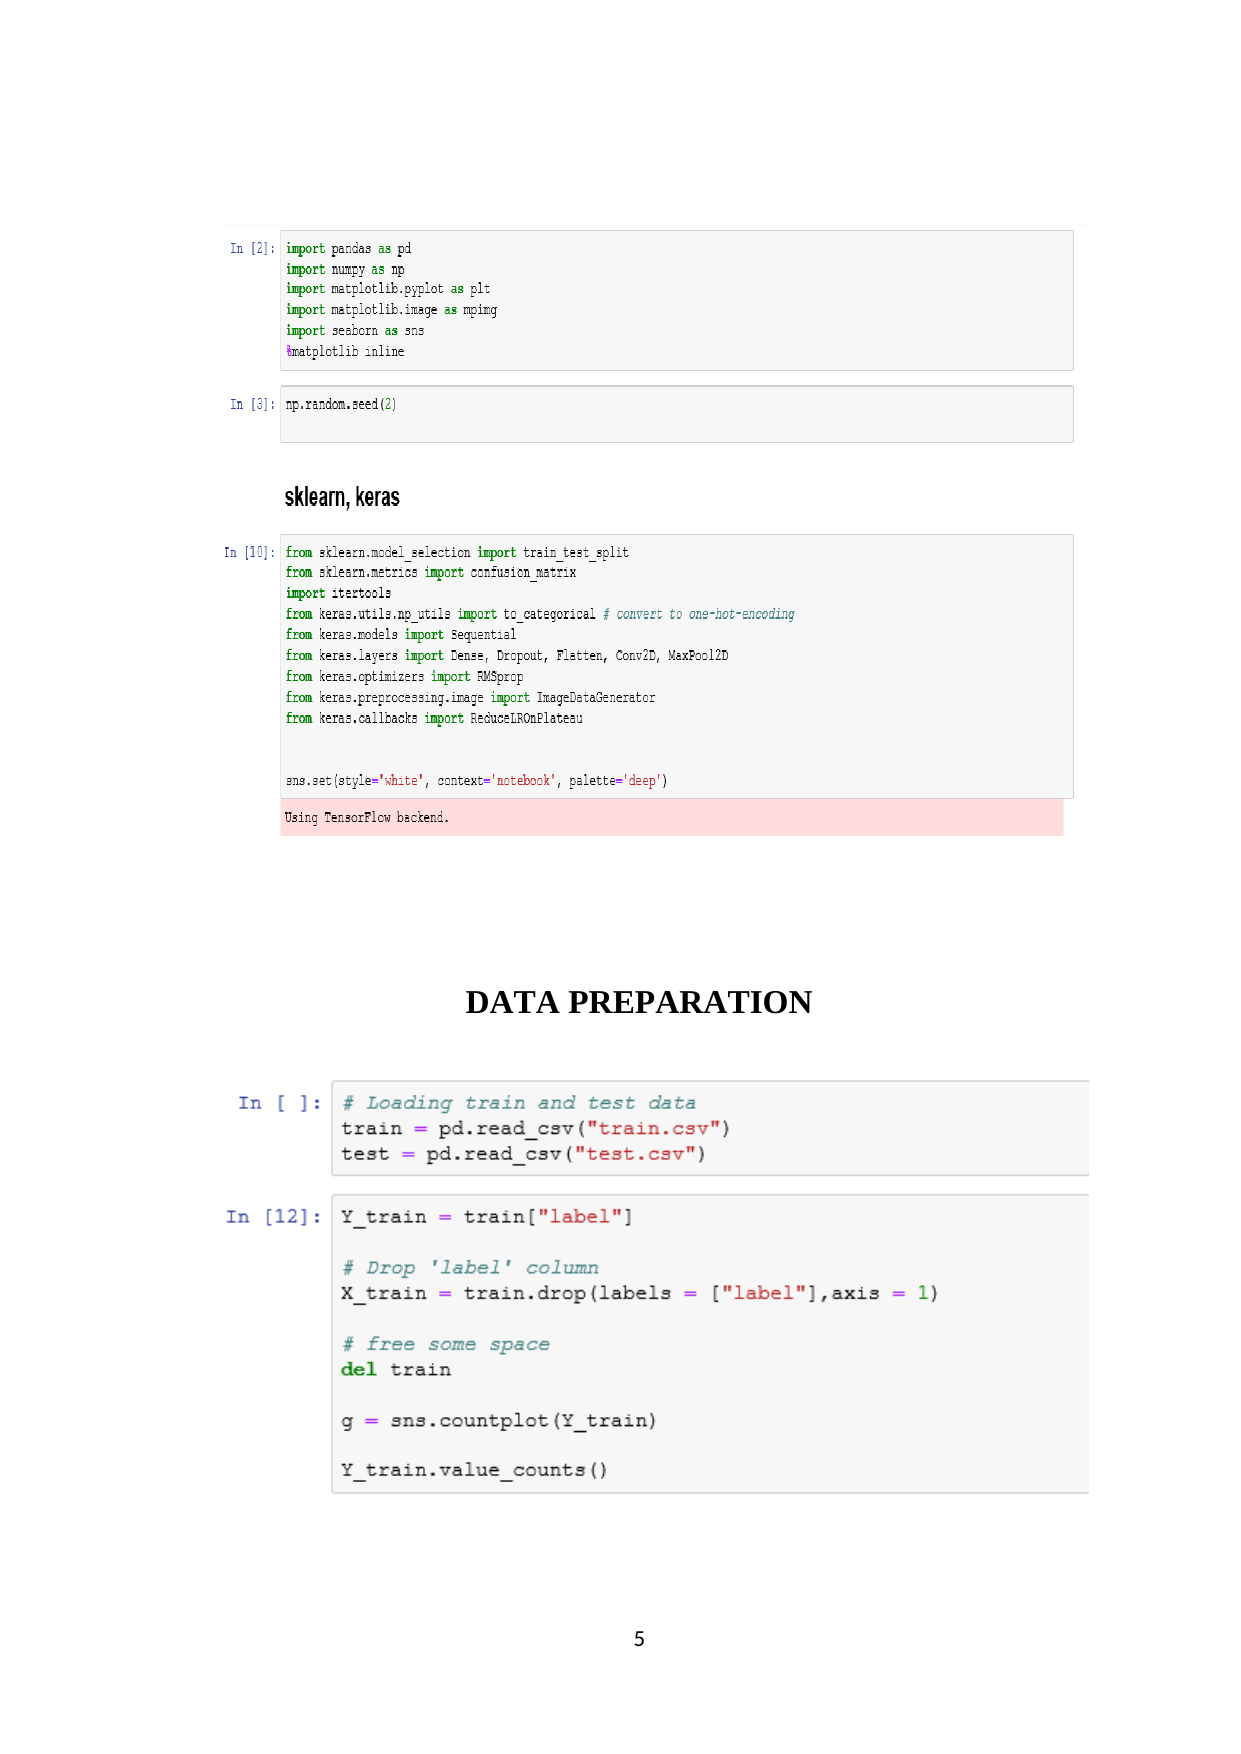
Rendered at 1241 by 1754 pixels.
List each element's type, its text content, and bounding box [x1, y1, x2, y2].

subtitle DATA PREPARATION [225, 982, 1053, 1021]
picture [225, 1058, 1089, 1503]
picture [225, 224, 1089, 862]
